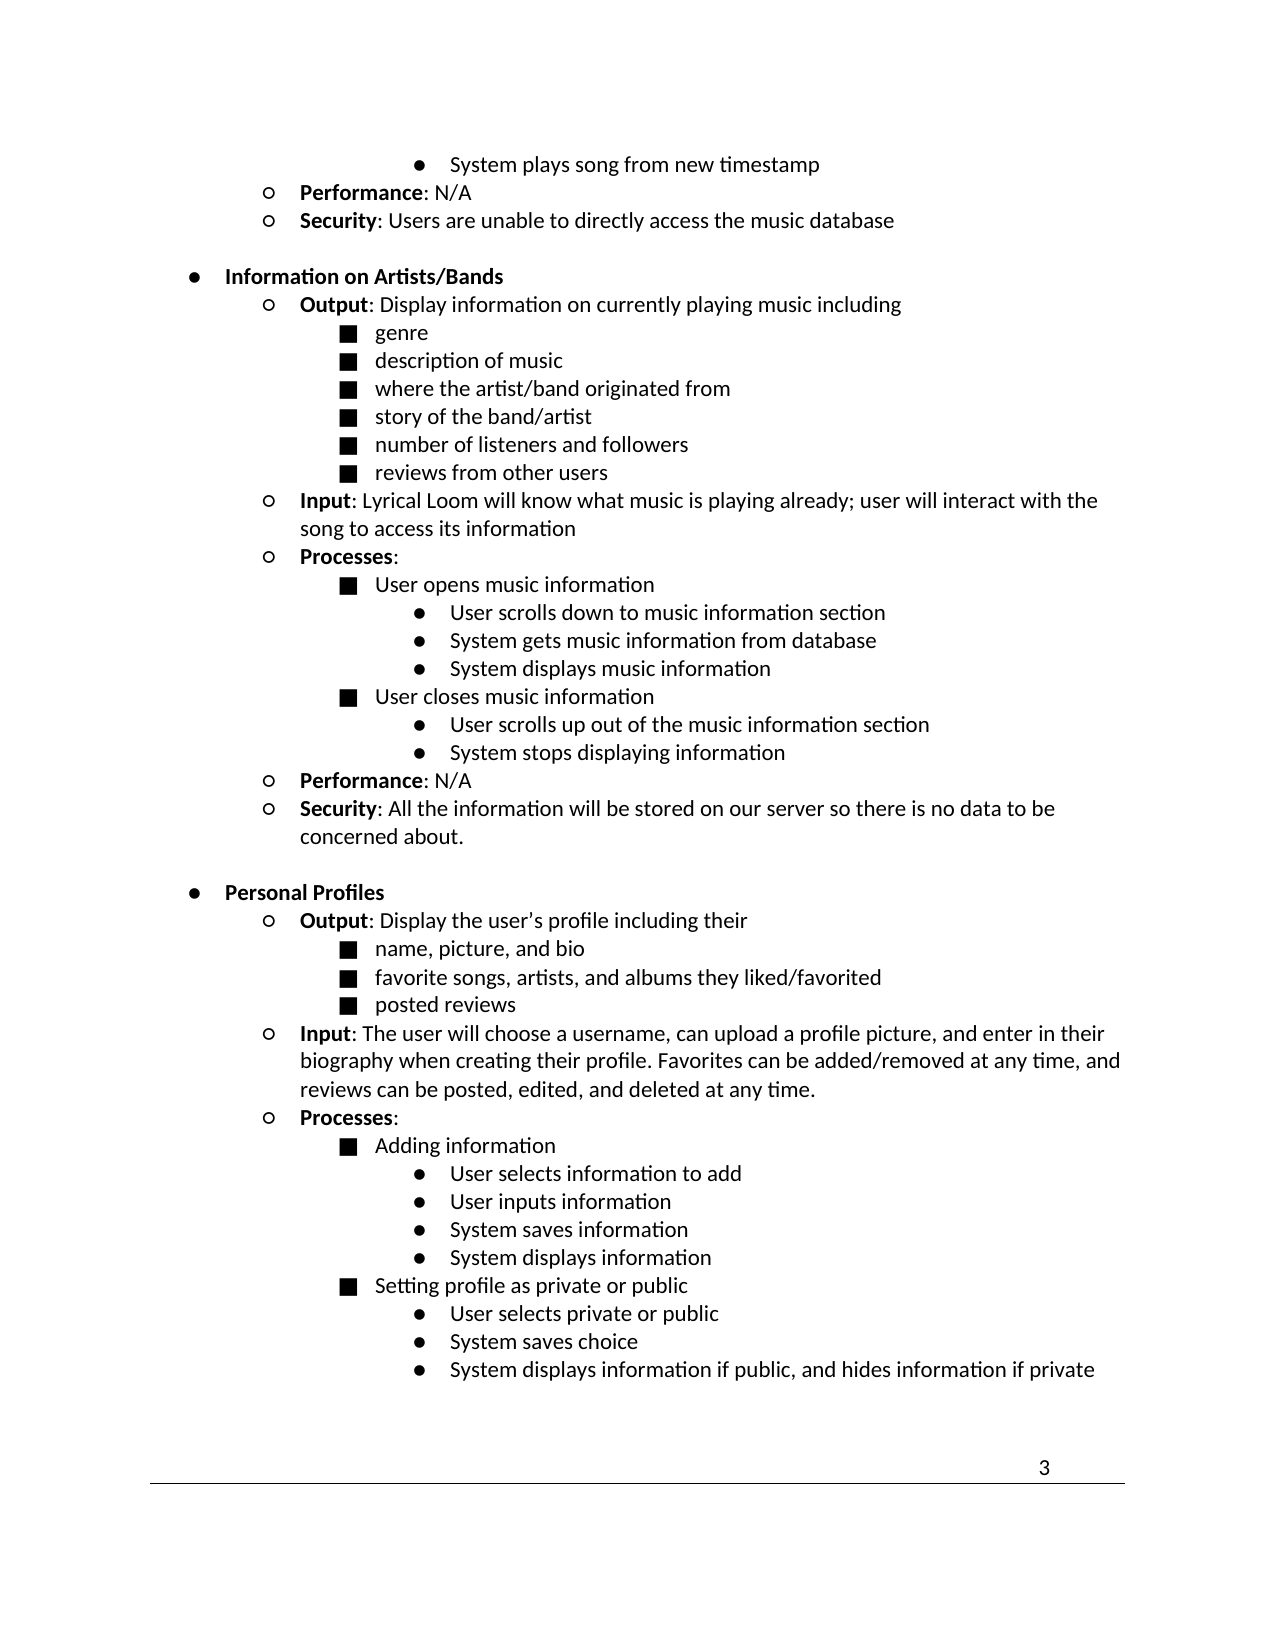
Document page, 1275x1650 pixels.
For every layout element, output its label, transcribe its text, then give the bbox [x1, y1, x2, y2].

list where the artist/band originated from [337, 374, 1125, 402]
list User inputs information [412, 1187, 1125, 1215]
list name, picture, and bio [337, 934, 1125, 963]
list Input: Lyrical Loom will know what music is playing already; user will interact with the song to access its information [262, 486, 1125, 542]
list Output: Display information on currently playing music including [262, 290, 1125, 318]
list User scrolls down to music information section [412, 598, 1125, 626]
list reviews from other users [337, 458, 1125, 486]
list User selects private or public [412, 1299, 1125, 1327]
list Input: The user will choose a username, can upload a profile picture, and enter in their biography when creating their profile. Favorites can be added/removed at any time, and reviews can be posted, edited, and deleted at any time. [262, 1019, 1125, 1103]
list Output: Display the user’s profile including their [262, 907, 1125, 934]
list Setting profile as private or public [337, 1271, 1125, 1299]
list System displays information if public, and hides information if private [412, 1355, 1125, 1383]
list Performance: N/A [262, 766, 1125, 794]
list Security: All the information will be stored on our server so there is no data to be concerned about. [262, 794, 1125, 851]
list Security: Users are unable to directly access the music database [262, 206, 1125, 234]
list favorite songs, artists, and albums they liked/favorited [337, 963, 1125, 991]
list Processes: [262, 1103, 1125, 1131]
list Personal Profiles [187, 878, 1125, 907]
list System saves choice [412, 1327, 1125, 1355]
list description of music [337, 346, 1125, 374]
list System plays song from new timestamp [412, 150, 1125, 178]
list User selects information to add [412, 1159, 1125, 1187]
list genre [337, 318, 1125, 346]
list System gets music information from database [412, 626, 1125, 654]
list Information on Artists/Bands [187, 262, 1125, 290]
list User closes music information [337, 682, 1125, 710]
list System displays information [412, 1243, 1125, 1271]
list System stops displaying information [412, 738, 1125, 766]
list User scrolls up out of the music information section [412, 710, 1125, 738]
list System displays music information [412, 654, 1125, 682]
list posted reviews [337, 991, 1125, 1019]
list User opens music information [337, 570, 1125, 598]
list number of listeners and followers [337, 430, 1125, 458]
list Performance: N/A [262, 178, 1125, 206]
list Processes: [262, 542, 1125, 570]
list story of the band/artist [337, 402, 1125, 430]
list System saves information [412, 1215, 1125, 1243]
list Adding information [337, 1131, 1125, 1159]
